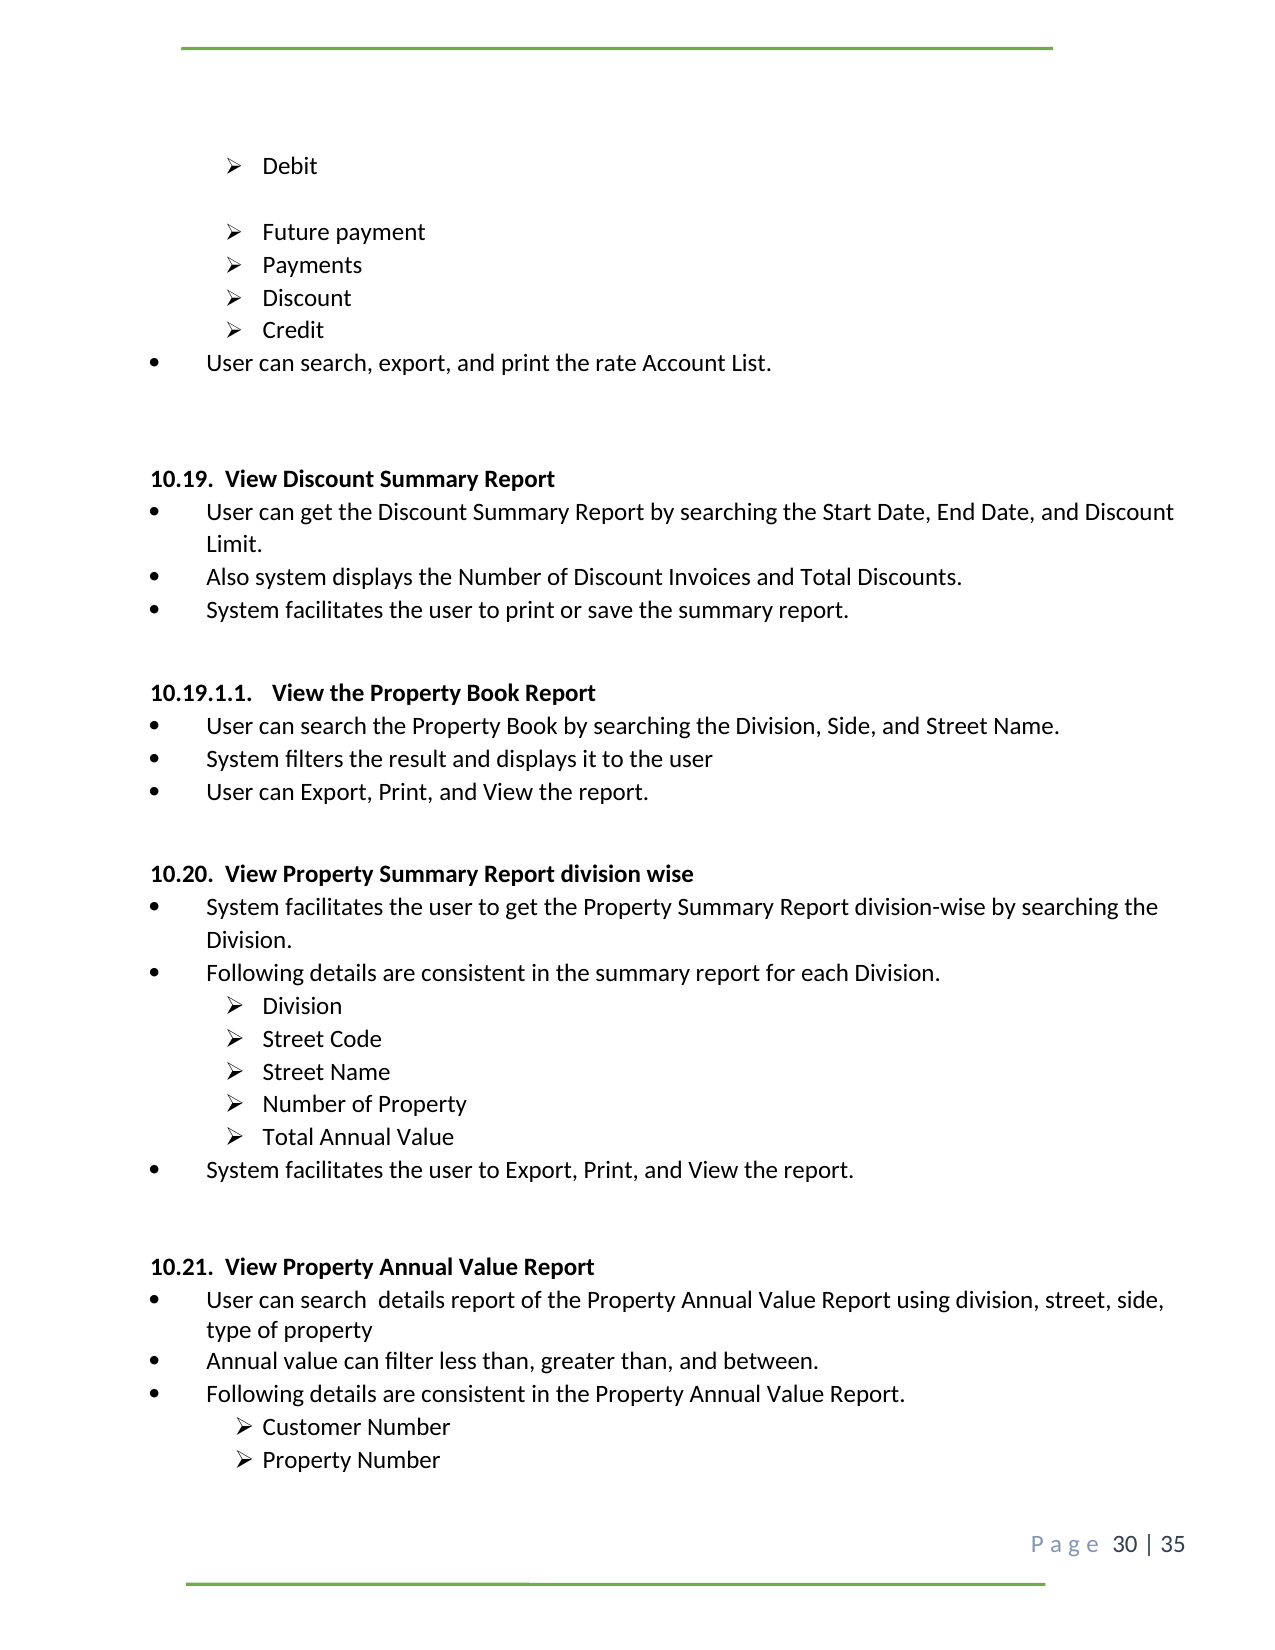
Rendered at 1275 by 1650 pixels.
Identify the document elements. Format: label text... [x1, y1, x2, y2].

list Discount [225, 282, 1181, 312]
list System facilitates the user to print or save the summary report. [150, 594, 1181, 625]
list Property Number [206, 1444, 1181, 1474]
list User can search the Property Book by searching the Division, Side, and Street Name. [150, 710, 1181, 740]
subtitle View Property Annual Value Report [150, 1251, 1181, 1282]
subtitle View Property Summary Report division wise [150, 858, 1181, 889]
list User can search, export, and print the rate Account List. [150, 347, 1181, 378]
list User can get the Discount Summary Report by searching the Start Date, End Date, and Discount Limit. [150, 496, 1181, 559]
list Number of Property [206, 1088, 1181, 1119]
list Payments [225, 249, 1181, 279]
list Following details are consistent in the Property Annual Value Report. [150, 1378, 1181, 1408]
list Credit [225, 314, 1181, 345]
list Total Annual Value [206, 1121, 1181, 1152]
list System filters the result and displays it to the user [150, 743, 1181, 773]
list System facilitates the user to Export, Print, and View the report. [150, 1154, 1181, 1185]
list Debit [225, 150, 1181, 181]
subtitle View Discount Summary Report [150, 463, 1181, 493]
list User can Export, Print, and View the report. [150, 776, 1181, 806]
list Following details are consistent in the summary report for each Division. [150, 957, 1181, 987]
list System facilitates the user to get the Property Summary Report division-wise by searching the Division. [150, 891, 1181, 954]
list Street Code [206, 1023, 1181, 1053]
list Street Name [206, 1056, 1181, 1086]
subtitle View the Property Book Report [150, 677, 1181, 707]
list Customer Number [206, 1411, 1181, 1441]
list Annual value can filter less than, greater than, and between. [150, 1345, 1181, 1376]
list Division [206, 990, 1181, 1020]
list Future payment [225, 216, 1181, 246]
list Also system displays the Number of Discount Invoices and Total Discounts. [150, 561, 1181, 592]
list User can search details report of the Property Annual Value Report using division, street, side, type of property [150, 1284, 1181, 1345]
